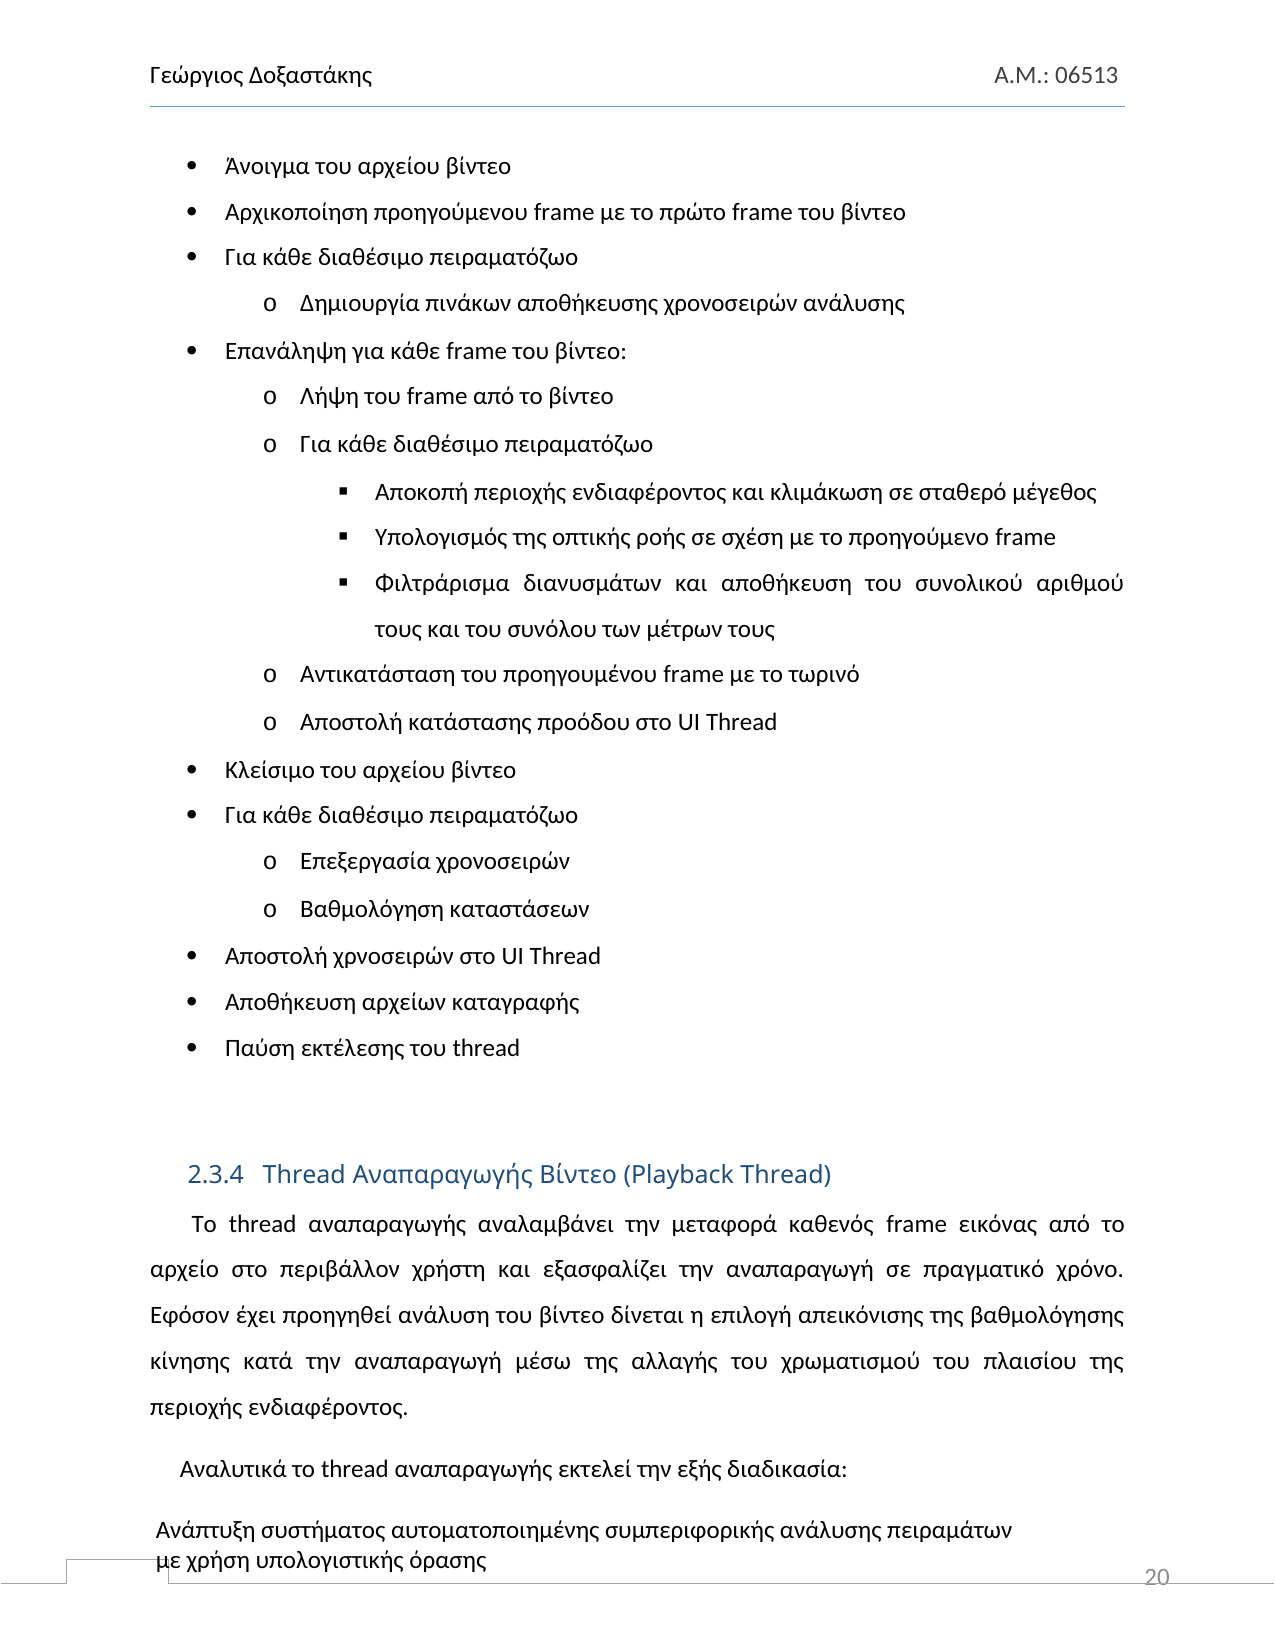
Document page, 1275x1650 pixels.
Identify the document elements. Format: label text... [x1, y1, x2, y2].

list Αντικατάσταση του προηγουμένου frame με το τωρινό [262, 659, 1125, 690]
list Επεξεργασία χρονοσειρών [262, 845, 1125, 877]
list Αποστολή κατάστασης προόδου στο UI Thread [262, 706, 1125, 738]
list Κλείσιμο του αρχείου βίντεο [187, 754, 1125, 784]
list Λήψη του frame από το βίντεο [262, 381, 1125, 412]
subtitle Thread Αναπαραγωγής Βίντεο (Playback Thread) [187, 1157, 1125, 1191]
list Αποθήκευση αρχείων καταγραφής [187, 986, 1125, 1017]
list Αποστολή χρνοσειρών στο UI Thread [187, 941, 1125, 971]
list Δημιουργία πινάκων αποθήκευσης χρονοσειρών ανάλυσης [262, 287, 1125, 319]
list Φιλτράρισμα διανυσμάτων και αποθήκευση του συνολικού αριθμού τους και του συνόλου των μέτρων τους [337, 567, 1125, 643]
list Αποκοπή περιοχής ενδιαφέροντος και κλιμάκωση σε σταθερό μέγεθος [337, 476, 1125, 506]
list Επανάληψη για κάθε frame του βίντεο: [187, 335, 1125, 365]
text Το thread αναπαραγωγής αναλαμβάνει την μεταφορά καθενός frame εικόνας από το αρχείο στο περιβάλλον χρήστη και εξασφαλίζει την αναπαραγωγή σε πραγματικό χρόνο. Εφόσον έχει προηγηθεί ανάλυση του βίντεο δίνεται η επιλογή απεικόνισης της βαθμολόγησης κίνησης κατά την αναπαραγωγή μέσω της αλλαγής του χρωματισμού του πλαισίου της περιοχής ενδιαφέροντος. [150, 1208, 1125, 1421]
list Υπολογισμός της οπτικής ροής σε σχέση με το προηγούμενο frame [337, 521, 1125, 552]
list Για κάθε διαθέσιμο πειραματόζωο [262, 428, 1125, 460]
text Αναλυτικά το thread αναπαραγωγής εκτελεί την εξής διαδικασία: [150, 1453, 1125, 1484]
list Αρχικοποίηση προηγούμενου frame με το πρώτο frame του βίντεο [187, 196, 1125, 226]
list Για κάθε διαθέσιμο πειραματόζωο [187, 799, 1125, 830]
list Παύση εκτέλεσης του thread [187, 1032, 1125, 1062]
list Βαθμολόγηση καταστάσεων [262, 893, 1125, 925]
list Για κάθε διαθέσιμο πειραματόζωο [187, 241, 1125, 272]
list Άνοιγμα του αρχείου βίντεο [187, 150, 1125, 181]
